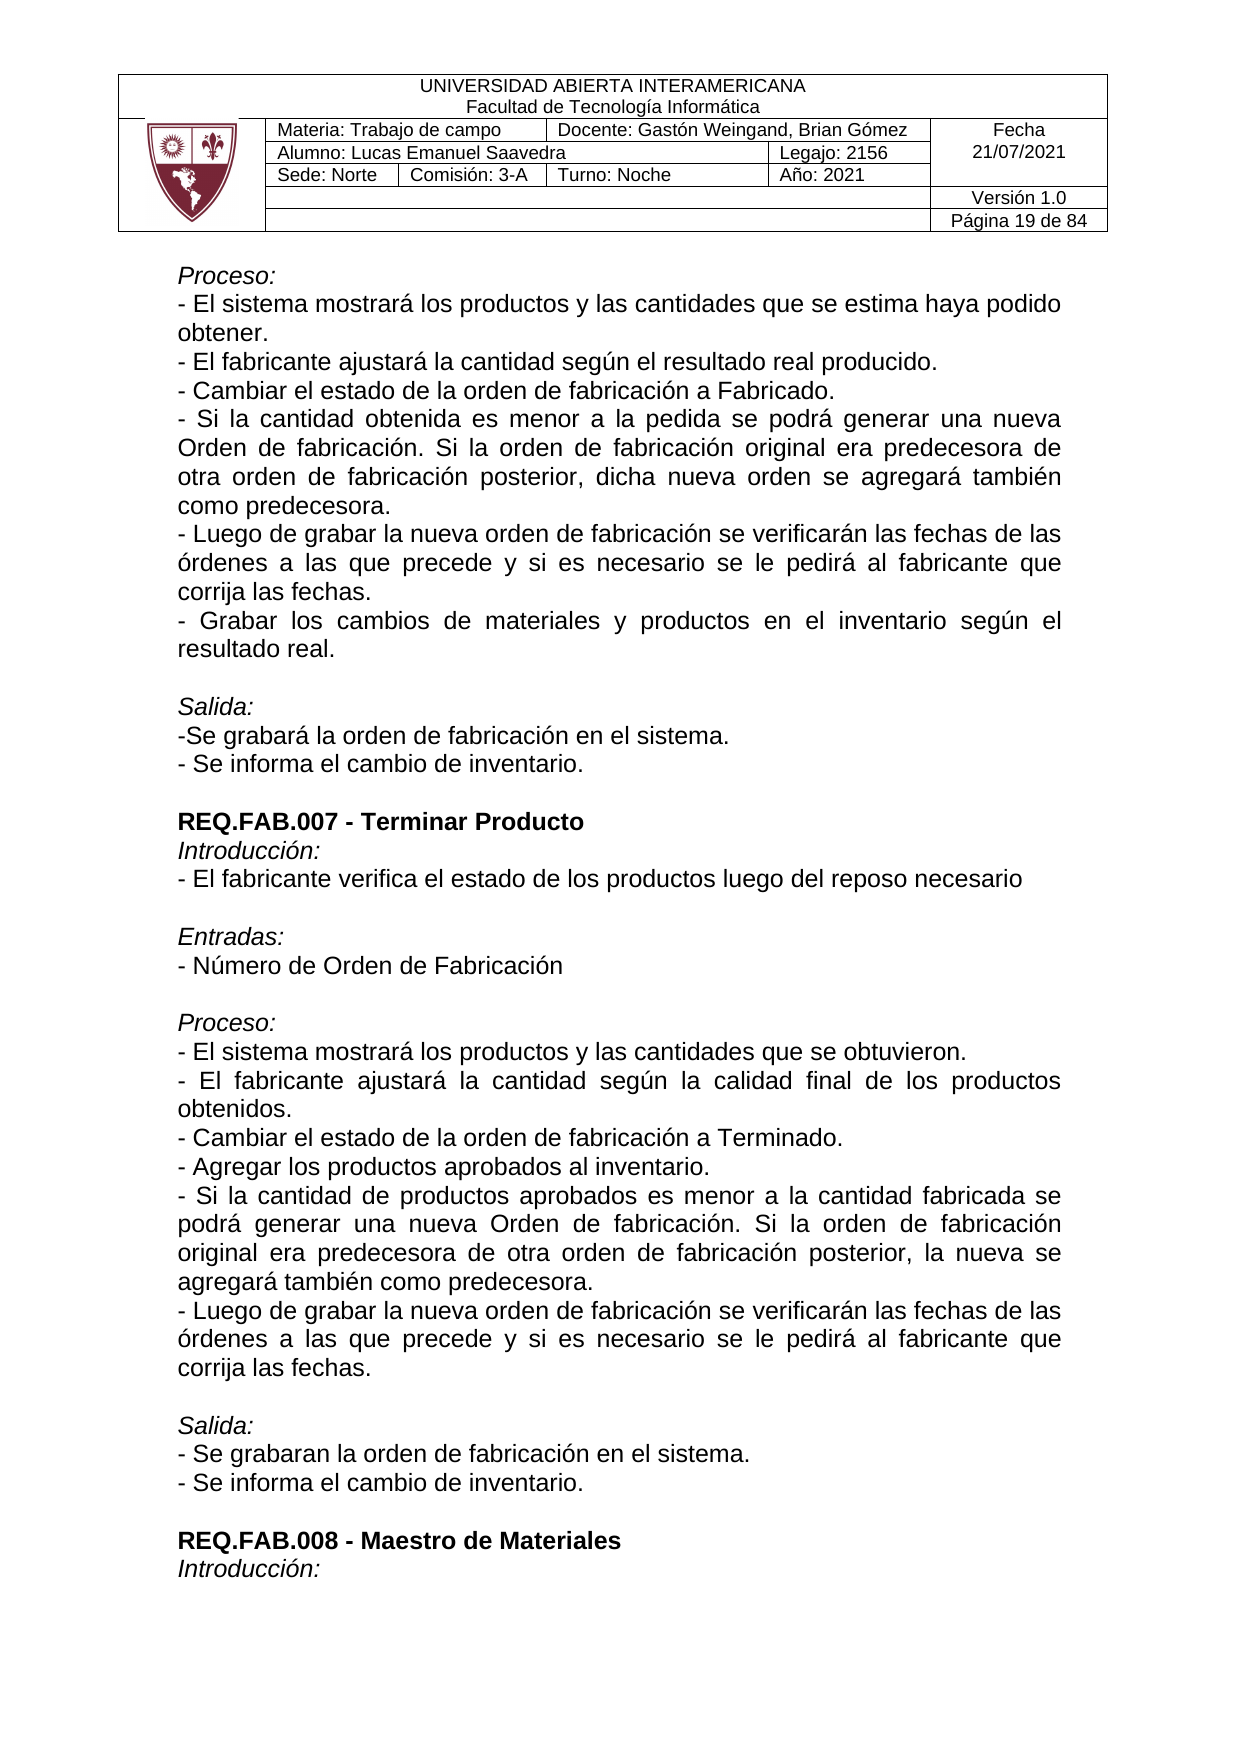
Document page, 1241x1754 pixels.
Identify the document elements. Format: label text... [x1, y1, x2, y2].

text Salida: [177, 1411, 1063, 1439]
text Entradas: [177, 922, 1063, 951]
text REQ.FAB.007 - Terminar Producto [177, 807, 1063, 836]
text REQ.FAB.008 - Maestro de Materiales [177, 1526, 1063, 1554]
text Salida: [177, 692, 1063, 721]
text - Agregar los productos aprobados al inventario. [177, 1152, 1063, 1181]
text Proceso: [177, 261, 1063, 289]
text - El fabricante ajustará la cantidad según la calidad final de los productos obtenidos. [177, 1066, 1063, 1123]
text - Luego de grabar la nueva orden de fabricación se verificarán las fechas de las órdenes a las que precede y si es necesario se le pedirá al fabricante que corrija las fechas. [177, 519, 1063, 606]
picture [145, 118, 239, 226]
text - El sistema mostrará los productos y las cantidades que se estima haya podido obtener. [177, 289, 1063, 347]
text Introducción: [177, 1554, 1063, 1583]
text - Si la cantidad de productos aprobados es menor a la cantidad fabricada se podrá generar una nueva Orden de fabricación. Si la orden de fabricación original era predecesora de otra orden de fabricación posterior, la nueva se agregará también como predecesora. [177, 1181, 1063, 1296]
text - Cambiar el estado de la orden de fabricación a Terminado. [177, 1123, 1063, 1152]
text Proceso: [177, 1008, 1063, 1037]
text - Se grabaran la orden de fabricación en el sistema. [177, 1439, 1063, 1468]
text - Se informa el cambio de inventario. [177, 749, 1063, 778]
text - El sistema mostrará los productos y las cantidades que se obtuvieron. [177, 1037, 1063, 1066]
text - Se informa el cambio de inventario. [177, 1468, 1063, 1497]
text Introducción: [177, 836, 1063, 864]
text - Número de Orden de Fabricación [177, 951, 1063, 979]
text - Cambiar el estado de la orden de fabricación a Fabricado. [177, 376, 1063, 404]
text - Luego de grabar la nueva orden de fabricación se verificarán las fechas de las órdenes a las que precede y si es necesario se le pedirá al fabricante que corrija las fechas. [177, 1296, 1063, 1382]
text - El fabricante verifica el estado de los productos luego del reposo necesario [177, 864, 1063, 893]
text - Grabar los cambios de materiales y productos en el inventario según el resultado real. [177, 606, 1063, 663]
text - Si la cantidad obtenida es menor a la pedida se podrá generar una nueva Orden de fabricación. Si la orden de fabricación original era predecesora de otra orden de fabricación posterior, dicha nueva orden se agregará también como predecesora. [177, 404, 1063, 519]
text -Se grabará la orden de fabricación en el sistema. [177, 721, 1063, 749]
text - El fabricante ajustará la cantidad según el resultado real producido. [177, 347, 1063, 376]
